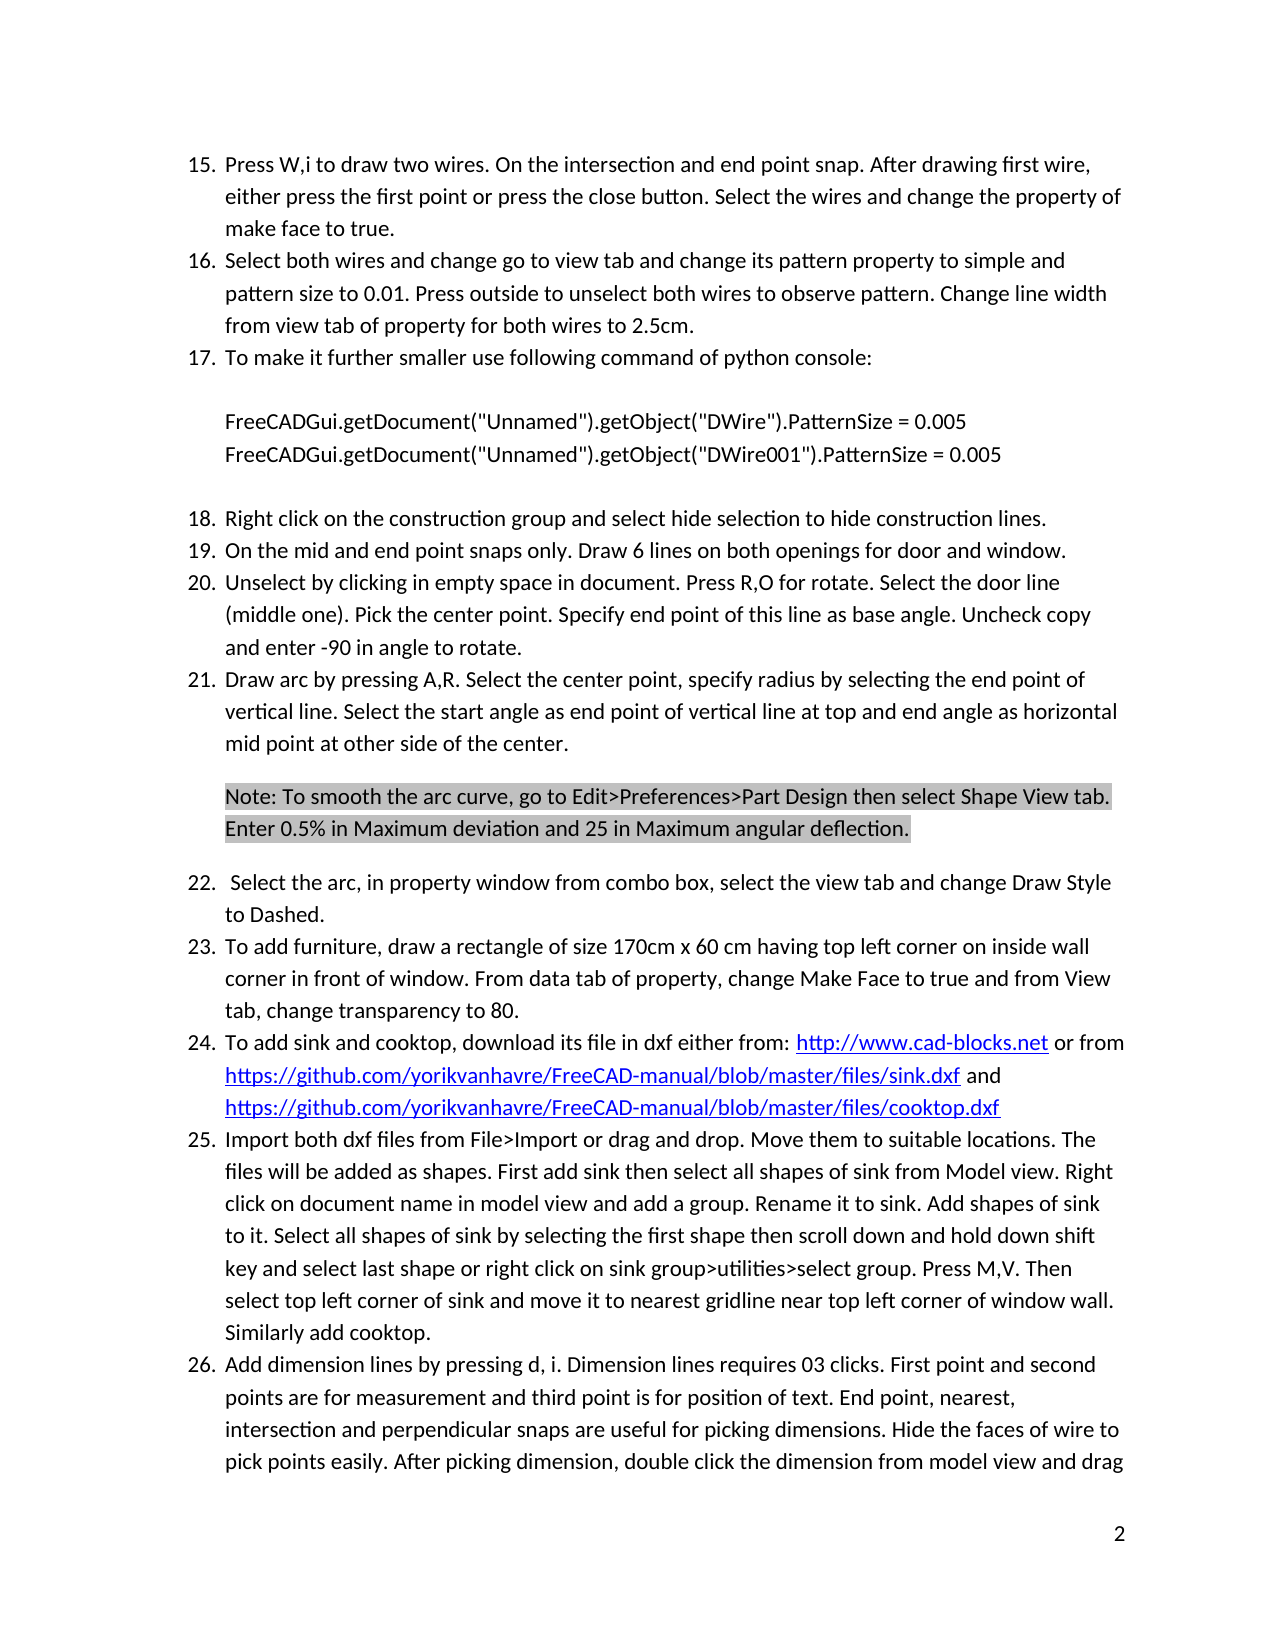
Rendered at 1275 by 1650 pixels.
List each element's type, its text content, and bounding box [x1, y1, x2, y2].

list FreeCADGui.getDocument("Unnamed").getObject("DWire").PatternSize = 0.005 [225, 407, 1125, 436]
list Unselect by clicking in empty space in document. Press R,O for rotate. Select the door line (middle one). Pick the center point. Specify end point of this line as base angle. Uncheck copy and enter -90 in angle to rotate. [187, 568, 1125, 661]
list To make it further smaller use following command of python console: [187, 343, 1125, 371]
list Draw arc by pressing A,R. Select the center point, specify radius by selecting the end point of vertical line. Select the start angle as end point of vertical line at top and end angle as horizontal mid point at other side of the center. [187, 665, 1125, 757]
list To add furniture, draw a rectangle of size 170cm x 60 cm having top left corner on inside wall corner in front of window. From data tab of property, change Make Face to true and from View tab, change transparency to 80. [187, 932, 1125, 1024]
list Press W,i to draw two wires. On the intersection and end point snap. After drawing first wire, either press the first point or press the close button. Select the wires and change the property of make face to true. [187, 150, 1125, 242]
list Select the arc, in property window from combo box, select the view tab and change Draw Style to Dashed. [187, 868, 1125, 928]
list On the mid and end point snaps only. Draw 6 lines on both openings for door and window. [187, 536, 1125, 564]
list FreeCADGui.getDocument("Unnamed").getObject("DWire001").PatternSize = 0.005 [225, 440, 1125, 468]
list Select both wires and change go to view tab and change its pattern property to simple and pattern size to 0.01. Press outside to unselect both wires to observe pattern. Change line width from view tab of property for both wires to 2.5cm. [187, 247, 1125, 339]
list Right click on the construction group and select hide selection to hide construction lines. [187, 504, 1125, 532]
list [187, 1350, 1125, 1475]
text Note: To smooth the arc curve, go to Edit>Preferences>Part Design then select Shape View tab. Enter 0.5% in Maximum deviation and 25 in Maximum angular deflection. [225, 782, 1125, 843]
list Import both dxf files from File>Import or drag and drop. Move them to suitable locations. The files will be added as shapes. First add sink then select all shapes of sink from Model view. Right click on document name in model view and add a group. Rename it to sink. Add shapes of sink to it. Select all shapes of sink by selecting the first shape then scroll down and hold down shift key and select last shape or right click on sink group>utilities>select group. Press M,V. Then select top left corner of sink and move it to nearest gridline near top left corner of window wall. Similarly add cooktop. [187, 1125, 1125, 1346]
list To add sink and cooktop, download its file in dxf either from: http://www.cad-blocks.net or from https://github.com/yorikvanhavre/FreeCAD-manual/blob/master/files/sink.dxf and https://github.com/yorikvanhavre/FreeCAD-manual/blob/master/files/cooktop.dxf [187, 1028, 1125, 1121]
